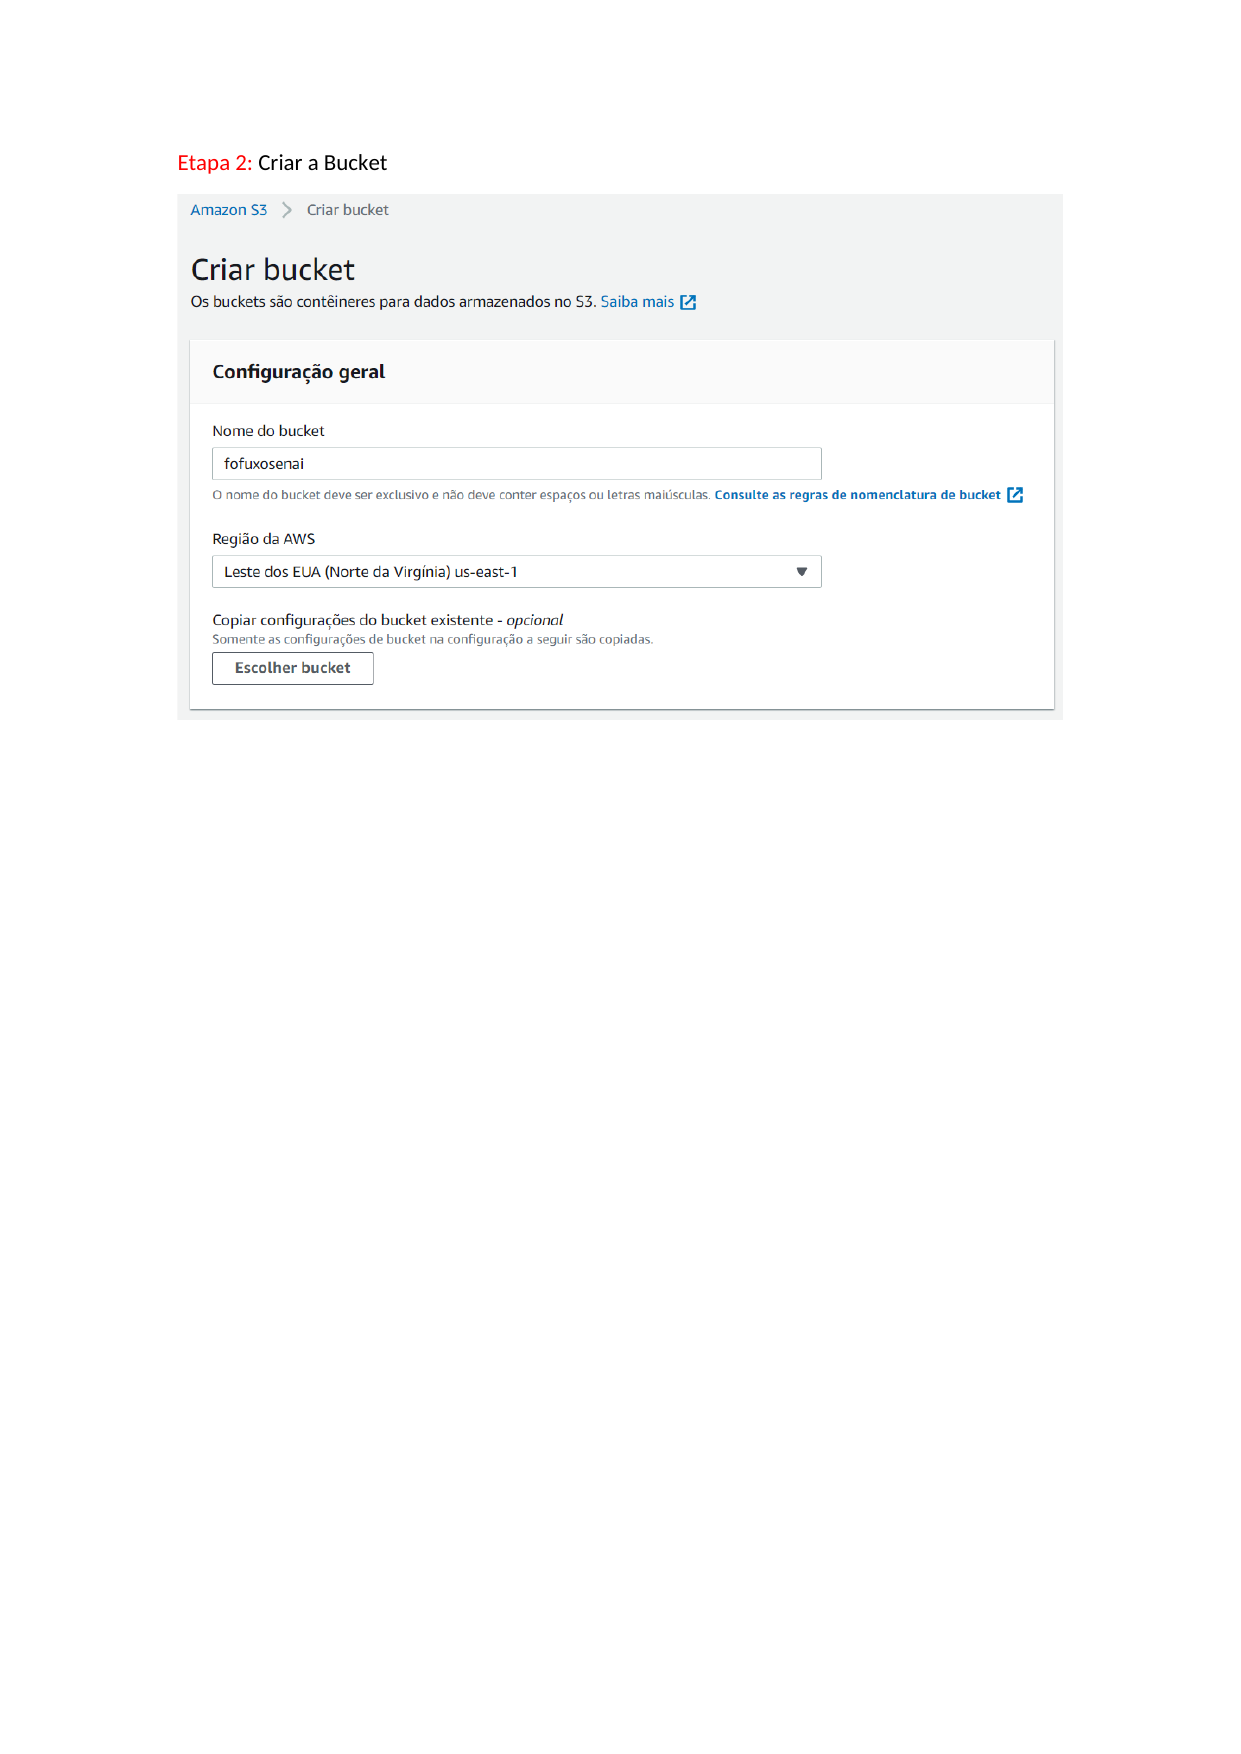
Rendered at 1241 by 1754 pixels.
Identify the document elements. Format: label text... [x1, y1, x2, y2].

picture [177, 194, 1063, 720]
text Etapa 2: Criar a Bucket [177, 148, 1063, 176]
